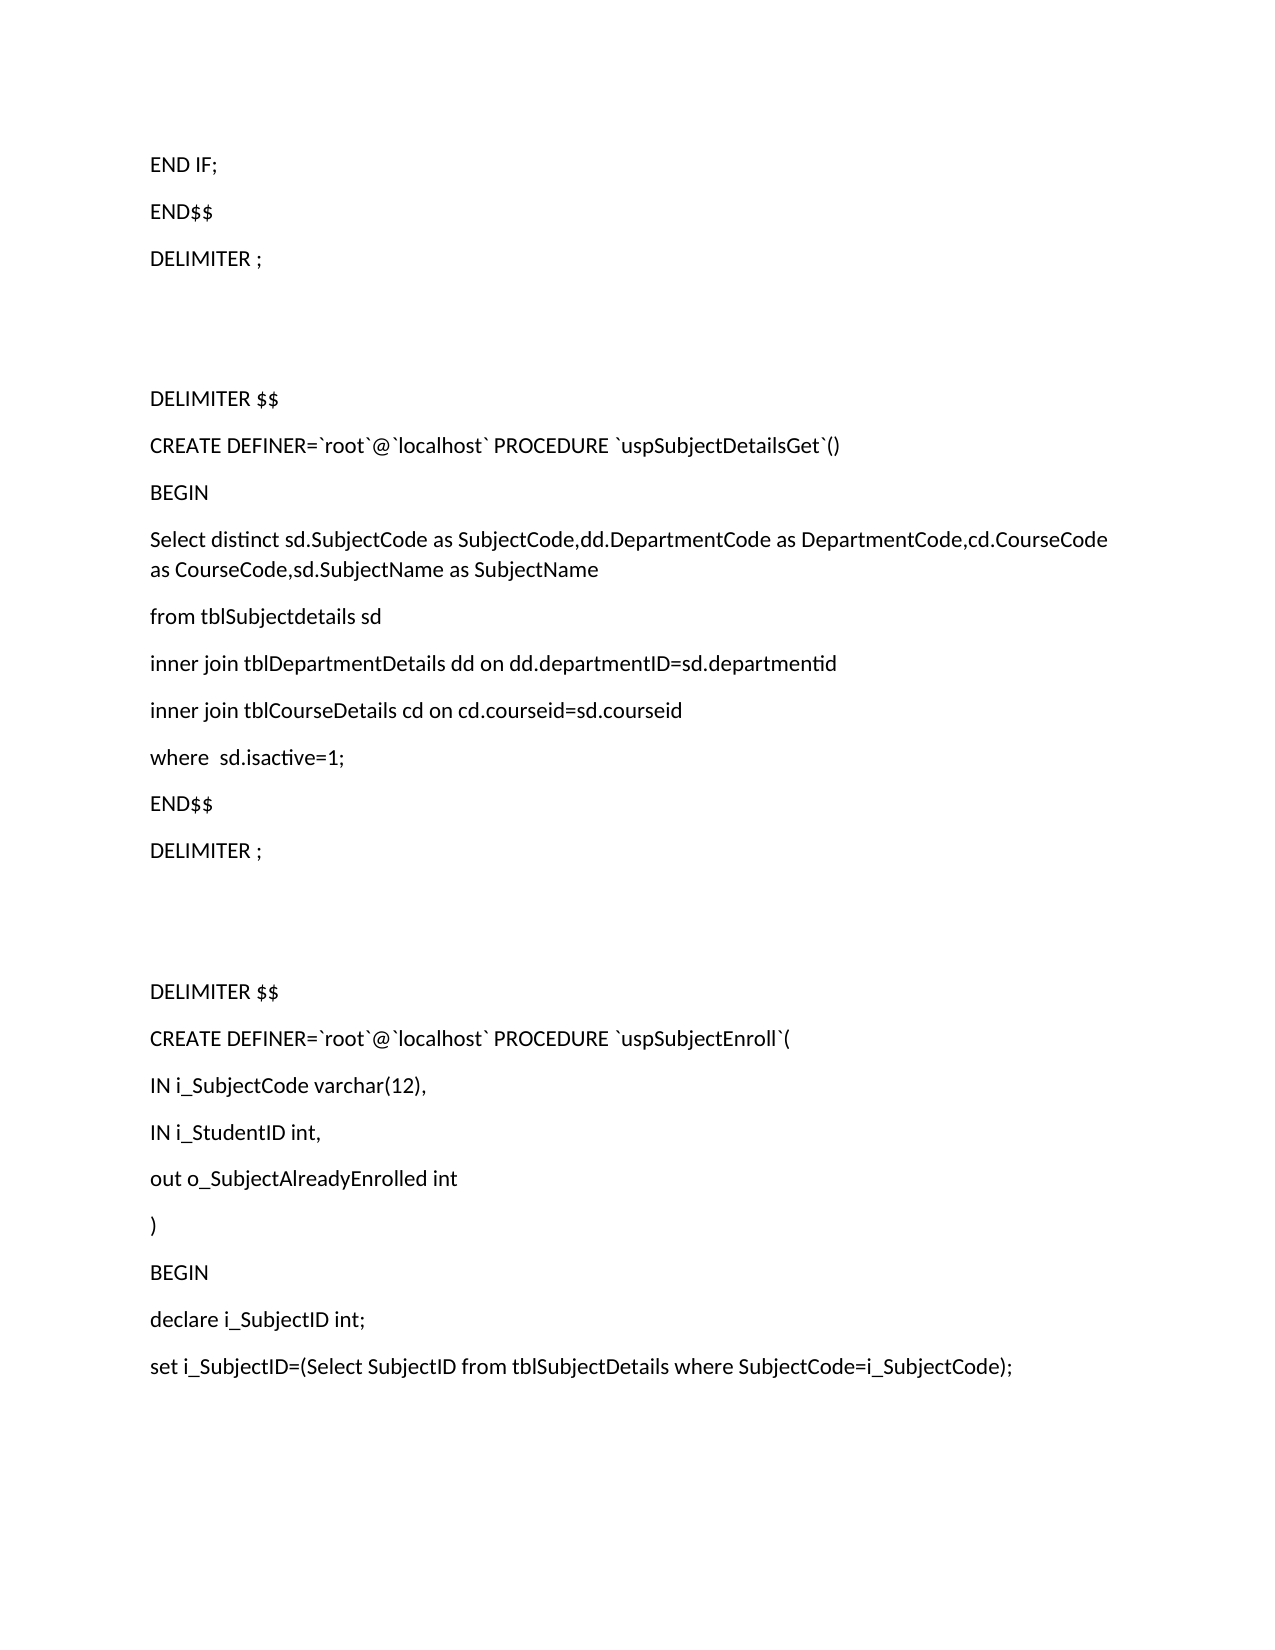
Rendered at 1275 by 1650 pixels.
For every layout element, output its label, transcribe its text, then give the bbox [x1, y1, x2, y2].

text DELIMITER ; [150, 244, 1125, 272]
text Select distinct sd.SubjectCode as SubjectCode,dd.DepartmentCode as DepartmentCode,cd.CourseCode as CourseCode,sd.SubjectName as SubjectName [150, 525, 1125, 583]
text BEGIN [150, 478, 1125, 506]
text set i_SubjectID=(Select SubjectID from tblSubjectDetails where SubjectCode=i_SubjectCode); [150, 1352, 1125, 1380]
text CREATE DEFINER=`root`@`localhost` PROCEDURE `uspSubjectDetailsGet`() [150, 431, 1125, 459]
text declare i_SubjectID int; [150, 1305, 1125, 1333]
text IN i_StudentID int, [150, 1118, 1125, 1146]
text END$$ [150, 197, 1125, 225]
text inner join tblDepartmentDetails dd on dd.departmentID=sd.departmentid [150, 649, 1125, 677]
text CREATE DEFINER=`root`@`localhost` PROCEDURE `uspSubjectEnroll`( [150, 1024, 1125, 1052]
text END IF; [150, 150, 1125, 178]
text inner join tblCourseDetails cd on cd.courseid=sd.courseid [150, 696, 1125, 724]
text END$$ [150, 789, 1125, 818]
text BEGIN [150, 1258, 1125, 1286]
text IN i_SubjectCode varchar(12), [150, 1071, 1125, 1099]
text DELIMITER $$ [150, 384, 1125, 412]
text from tblSubjectdetails sd [150, 602, 1125, 630]
text DELIMITER ; [150, 836, 1125, 864]
text ) [150, 1211, 1125, 1239]
text where sd.isactive=1; [150, 743, 1125, 771]
text out o_SubjectAlreadyEnrolled int [150, 1164, 1125, 1193]
text DELIMITER $$ [150, 977, 1125, 1005]
